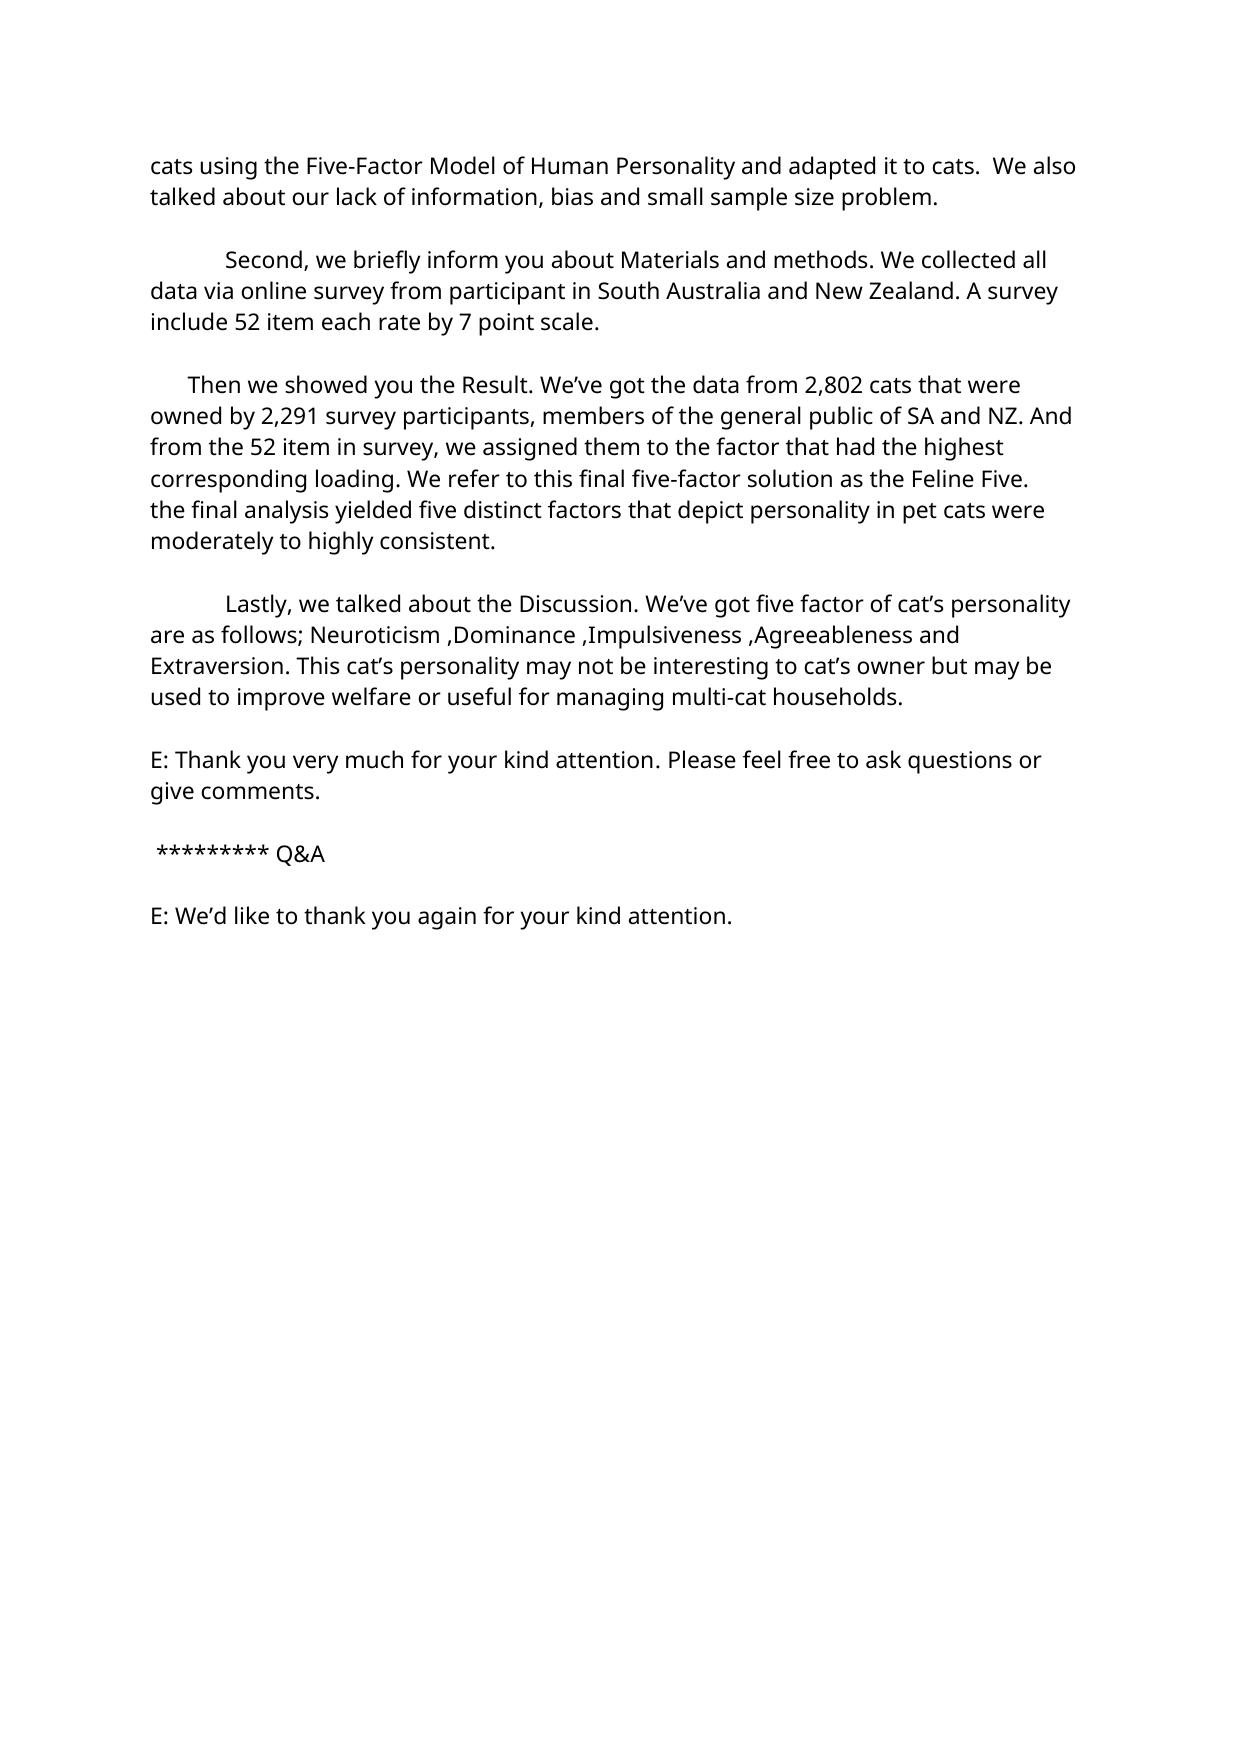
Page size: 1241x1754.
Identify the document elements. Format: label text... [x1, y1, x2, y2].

text E: We’d like to thank you again for your kind attention. [150, 900, 1090, 931]
text the final analysis yielded five distinct factors that depict personality in pet cats were moderately to highly consistent. [150, 494, 1090, 556]
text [150, 150, 1090, 212]
text Then we showed you the Result. We’ve got the data from 2,802 cats that were owned by 2,291 survey participants, members of the general public of SA and NZ. And from the 52 item in survey, we assigned them to the factor that had the highest corresponding loading. We refer to this final five-factor solution as the Feline Five. [150, 369, 1090, 494]
text Lastly, we talked about the Discussion. We’ve got five factor of cat’s personality are as follows; Neuroticism ,Dominance ,Impulsiveness ,Agreeableness and Extraversion. This cat’s personality may not be interesting to cat’s owner but may be used to improve welfare or useful for managing multi-cat households. [150, 587, 1090, 712]
text E: Thank you very much for your kind attention. Please feel free to ask questions or give comments. [150, 744, 1090, 806]
text Second, we briefly inform you about Materials and methods. We collected all data via online survey from participant in South Australia and New Zealand. A survey include 52 item each rate by 7 point scale. [150, 244, 1090, 337]
text ********* Q&A [150, 837, 1090, 869]
